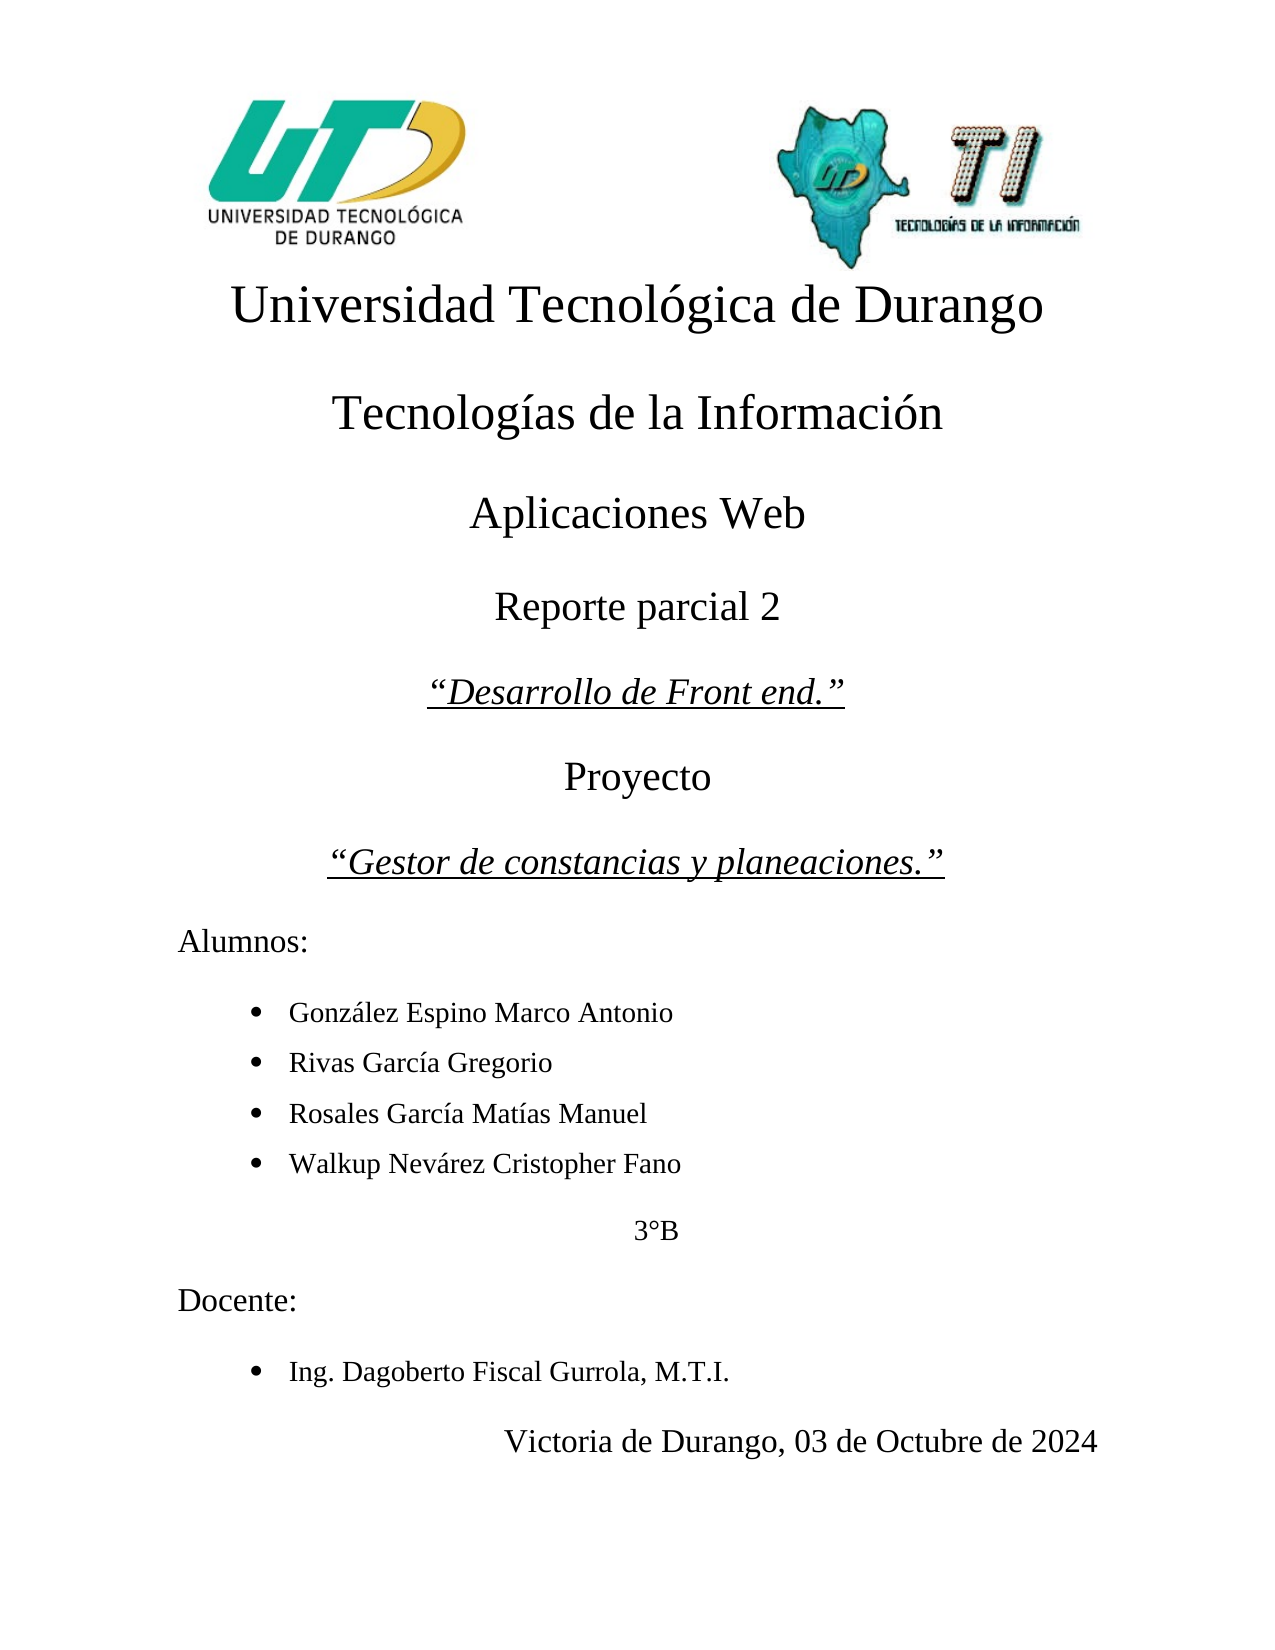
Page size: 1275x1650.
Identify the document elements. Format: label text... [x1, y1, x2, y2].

text 3°B [215, 1213, 1098, 1247]
list González Espino Marco Antonio [251, 995, 1098, 1029]
text Victoria de Durango, 03 de Octubre de 2024 [177, 1422, 1098, 1460]
text “Desarrollo de Front end.” [177, 669, 1098, 713]
text Aplicaciones Web [177, 485, 1098, 538]
text Reporte parcial 2 [177, 581, 1098, 629]
text Docente: [177, 1280, 1098, 1319]
text Proyecto [177, 751, 1098, 799]
text Universidad Tecnológica de Durango [177, 272, 1098, 334]
picture [177, 73, 497, 273]
text Tecnologías de la Información [177, 382, 1098, 440]
list Ing. Dagoberto Fiscal Gurrola, M.T.I. [251, 1354, 1098, 1388]
text “Gestor de constancias y planeaciones.” [177, 839, 1098, 883]
picture [769, 76, 1098, 273]
list Walkup Nevárez Cristopher Fano [251, 1146, 1098, 1180]
text Alumnos: [177, 921, 1098, 959]
list Rivas García Gregorio [251, 1045, 1098, 1079]
list Rosales García Matías Manuel [251, 1096, 1098, 1129]
